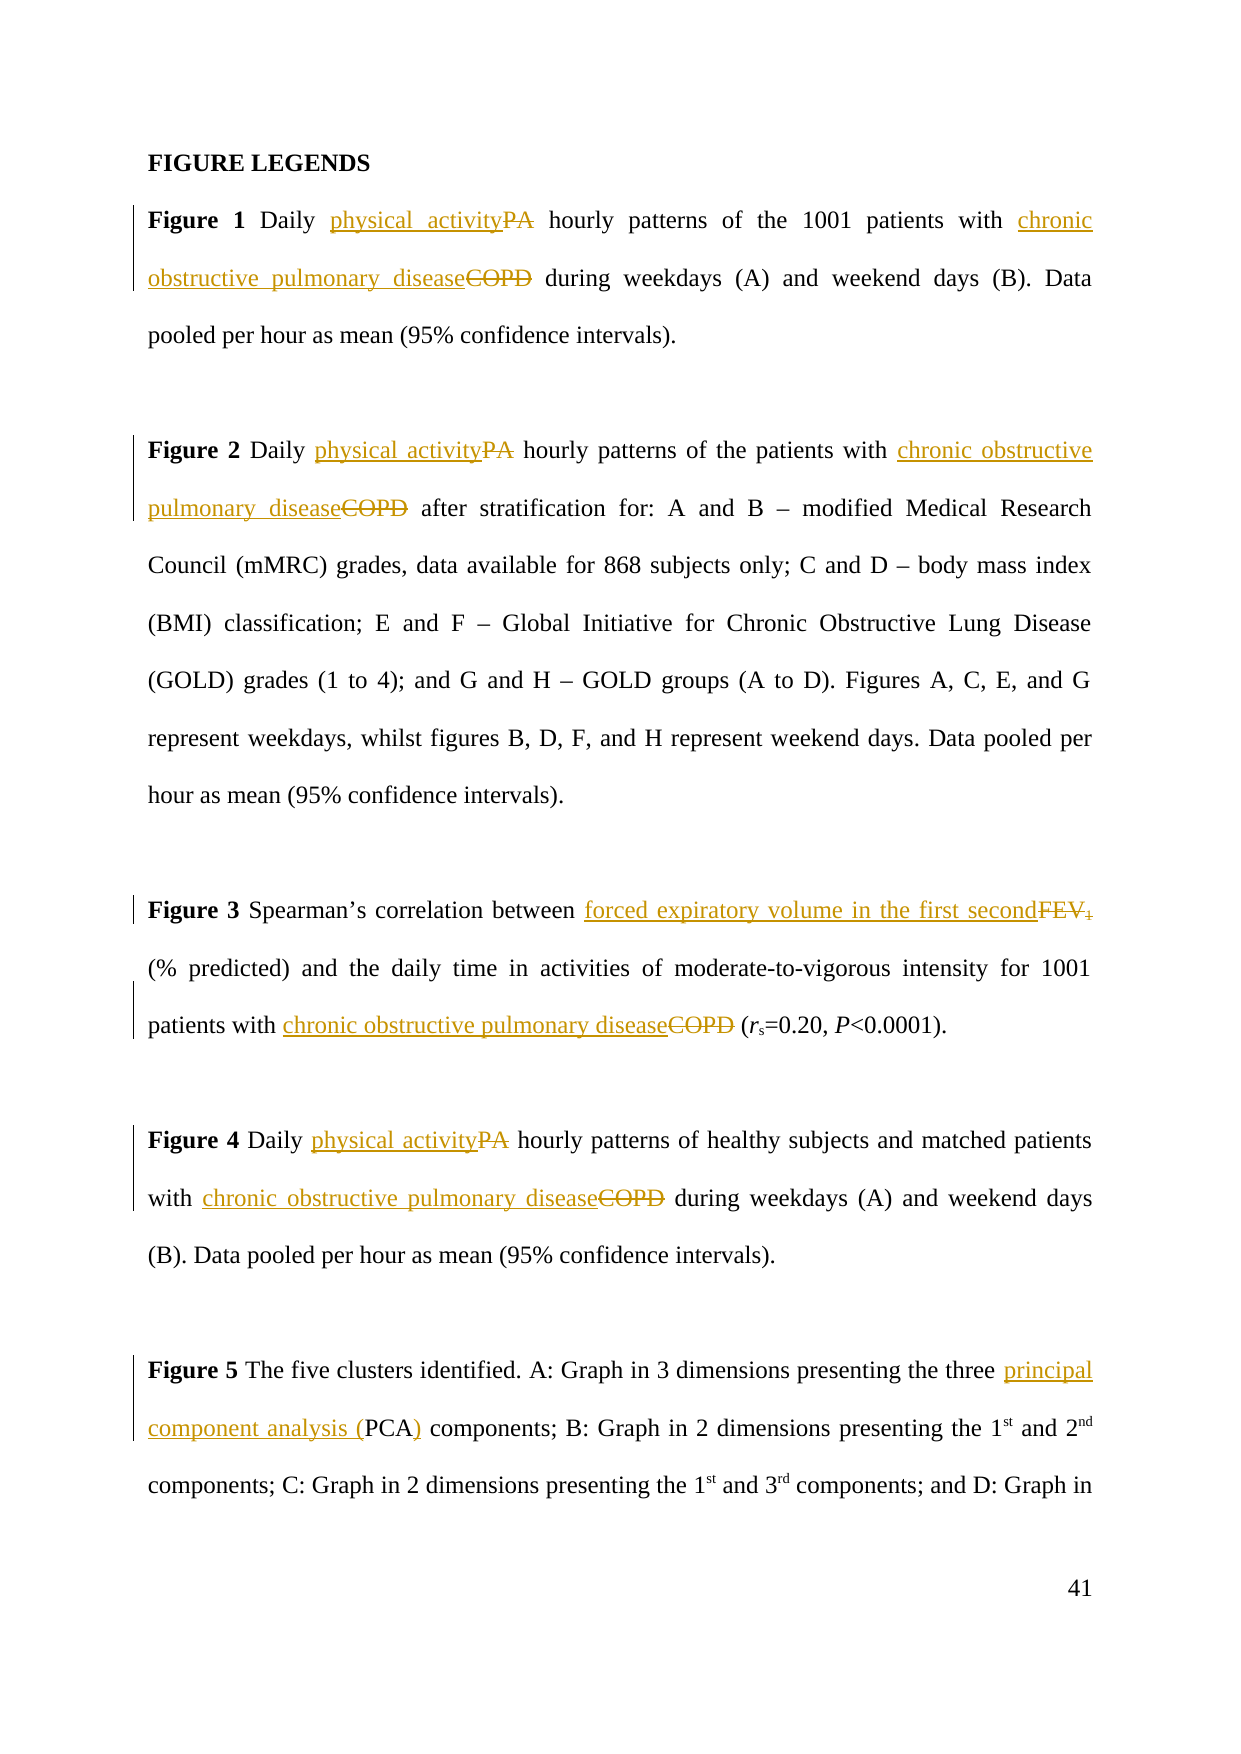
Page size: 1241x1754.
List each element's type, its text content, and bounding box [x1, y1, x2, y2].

text FIGURE LEGENDS [148, 148, 1092, 176]
text Figure 4 Daily hourly patterns of healthy subjects and matched patients with during weekdays (A) and weekend days (B). Data pooled per hour as mean (95% confidence intervals). [148, 1125, 1092, 1269]
text Figure 1 Daily hourly patterns of the 1001 patients with during weekdays (A) and weekend days (B). Data pooled per hour as mean (95% confidence intervals). [148, 205, 1092, 349]
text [148, 1355, 1092, 1499]
text Figure 3 Spearman’s correlation between (% predicted) and the daily time in activities of moderate-to-vigorous intensity for 1001 patients with (rs=0.20, P<0.0001). [148, 895, 1092, 1039]
text Figure 2 Daily hourly patterns of the patients with after stratification for: A and B – modified Medical Research Council (mMRC) grades, data available for 868 subjects only; C and D – body mass index (BMI) classification; E and F – Global Initiative for Chronic Obstructive Lung Disease (GOLD) grades (1 to 4); and G and H – GOLD groups (A to D). Figures A, C, E, and G represent weekdays, whilst figures B, D, F, and H represent weekend days. Data pooled per hour as mean (95% confidence intervals). [148, 435, 1092, 809]
